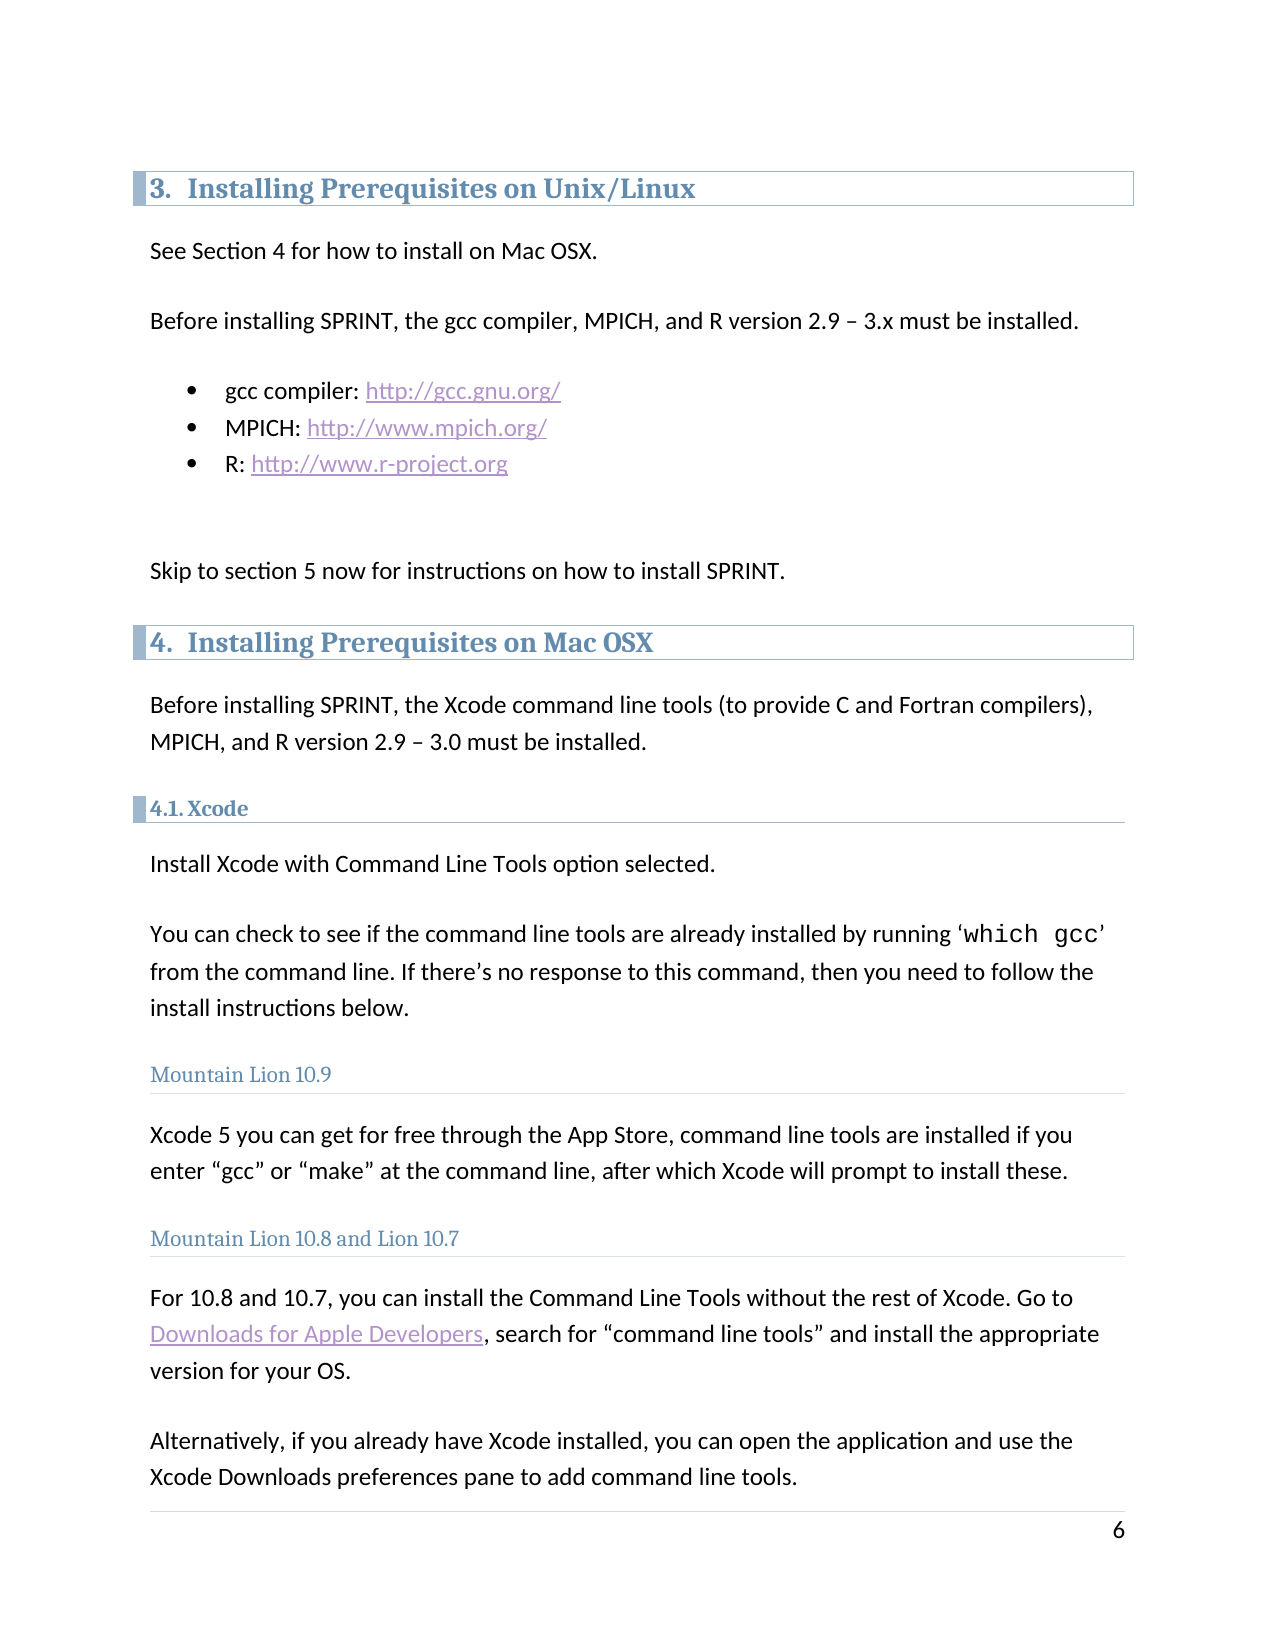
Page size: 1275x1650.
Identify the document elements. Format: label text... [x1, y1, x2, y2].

subtitle Xcode [146, 796, 1125, 822]
text Xcode 5 you can get for free through the App Store, command line tools are installed if you enter “gcc” or “make” at the command line, after which Xcode will prompt to install these. [150, 1119, 1125, 1186]
subtitle Mountain Lion 10.8 and Lion 10.7 [150, 1225, 1125, 1256]
text You can check to see if the command line tools are already installed by running ‘which gcc’ from the command line. If there’s no response to this command, then you need to follow the install instructions below. [150, 918, 1125, 1023]
list R: http://www.r-project.org [187, 448, 1125, 479]
text Skip to section 5 now for instructions on how to install SPRINT. [150, 555, 1125, 585]
text See Section 4 for how to install on Mac OSX. [150, 235, 1125, 266]
text Alternatively, if you already have Xcode installed, you can open the application and use the Xcode Downloads preferences pane to add command line tools. [150, 1425, 1125, 1492]
list MPICH: http://www.mpich.org/ [187, 412, 1125, 442]
text Before installing SPRINT, the Xcode command line tools (to provide C and Fortran compilers), MPICH, and R version 2.9 – 3.0 must be installed. [150, 689, 1125, 756]
subtitle Mountain Lion 10.9 [150, 1062, 1125, 1093]
list gcc compiler: http://gcc.gnu.org/ [187, 375, 1125, 406]
text Install Xcode with Command Line Tools option selected. [150, 848, 1125, 879]
subtitle Installing Prerequisites on Unix/Linux [146, 172, 1133, 205]
text For 10.8 and 10.7, you can install the Command Line Tools without the rest of Xcode. Go to Downloads for Apple Developers, search for “command line tools” and install the appropriate version for your OS. [150, 1282, 1125, 1386]
subtitle Installing Prerequisites on Mac OSX [146, 626, 1133, 659]
text Before installing SPRINT, the gcc compiler, MPICH, and R version 2.9 – 3.x must be installed. [150, 305, 1125, 336]
